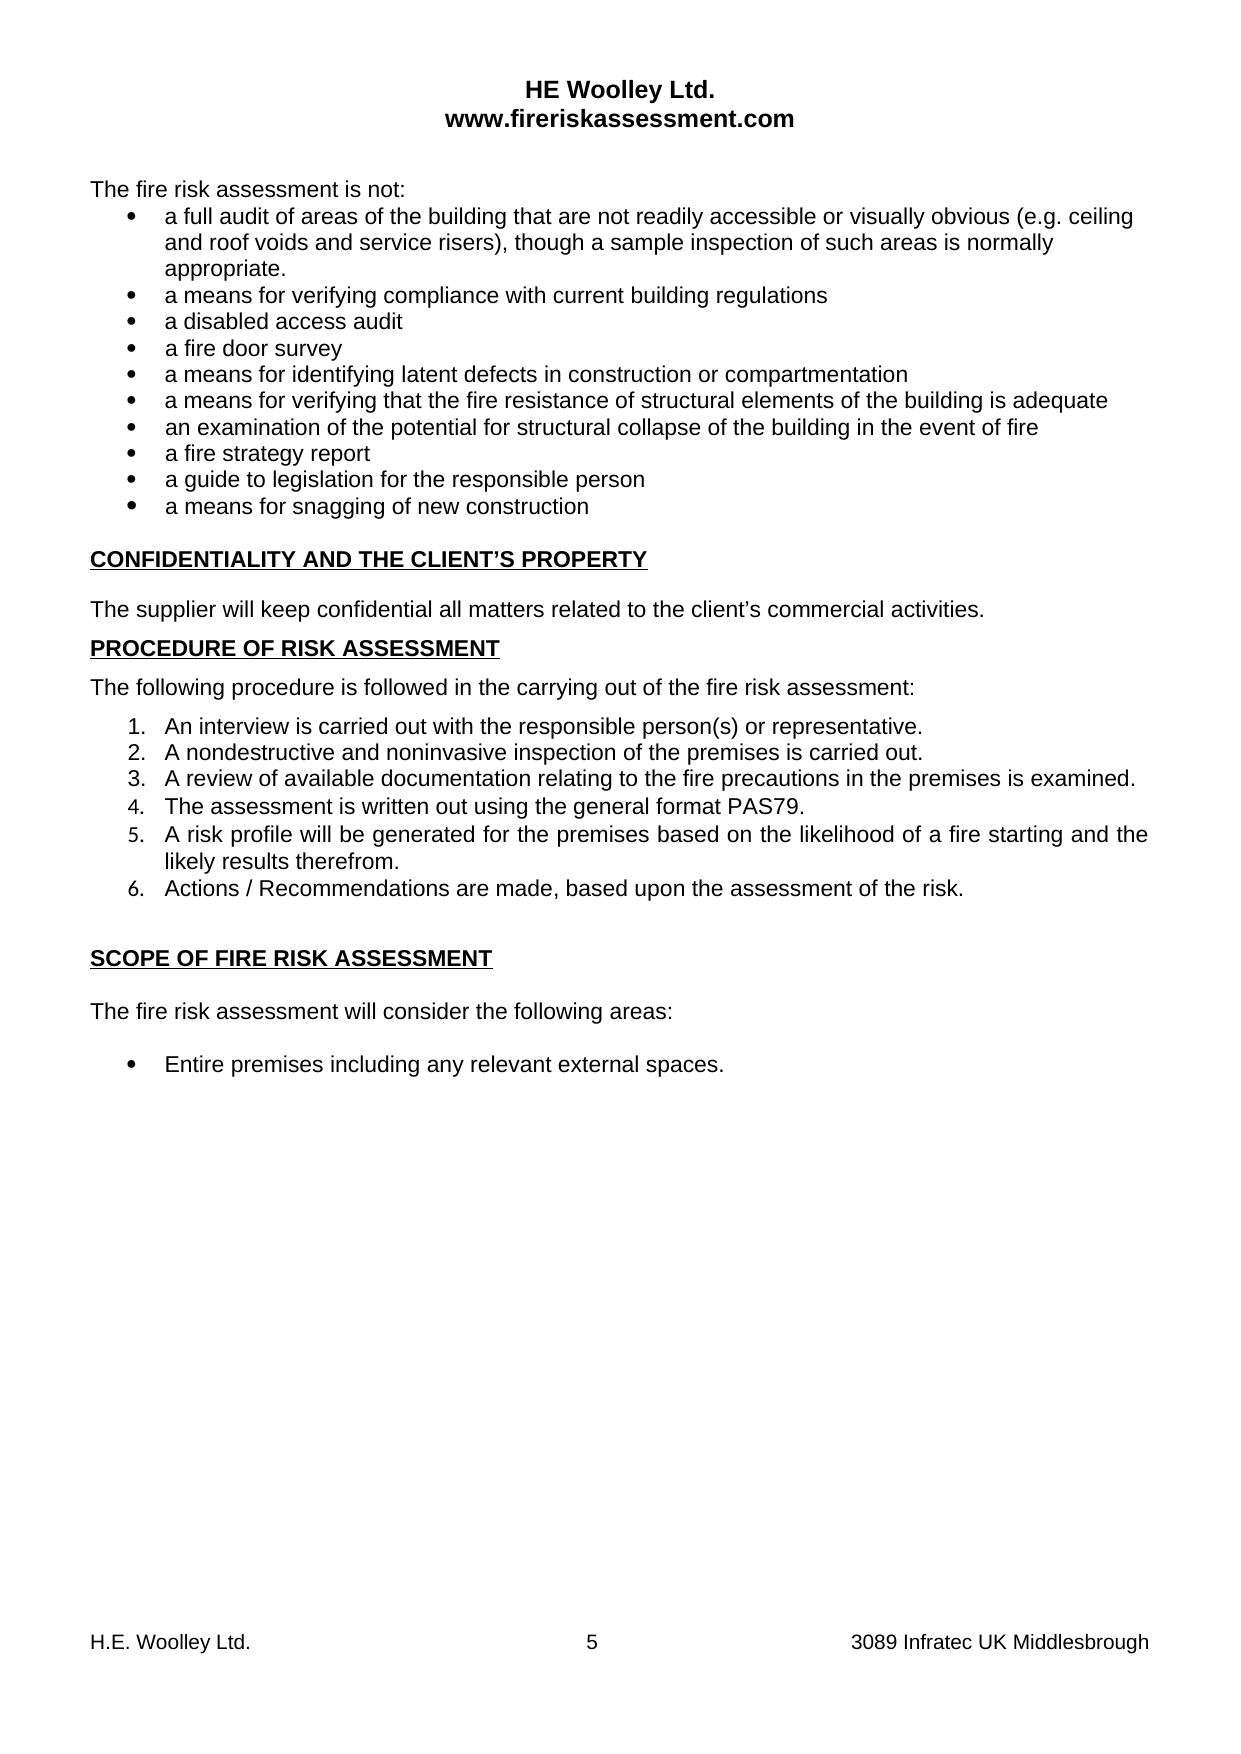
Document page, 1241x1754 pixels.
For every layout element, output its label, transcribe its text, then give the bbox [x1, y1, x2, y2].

subtitle The following procedure is followed in the carrying out of the fire risk assessment: [90, 674, 1150, 700]
list an examination of the potential for structural collapse of the building in the event of fire [127, 413, 1150, 440]
list A risk profile will be generated for the premises based on the likelihood of a fire starting and the likely results therefrom. [127, 820, 1150, 874]
list Entire premises including any relevant external spaces. [127, 1051, 1150, 1077]
list A nondestructive and noninvasive inspection of the premises is carried out. [127, 739, 1150, 765]
list a means for verifying compliance with current building regulations [127, 282, 1150, 308]
list An interview is carried out with the responsible person(s) or representative. [127, 713, 1150, 739]
list a means for snagging of new construction [127, 493, 1150, 519]
text The fire risk assessment will consider the following areas: [90, 998, 1150, 1024]
text SCOPE OF FIRE RISK ASSESSMENT [90, 945, 1150, 972]
list a fire door survey [127, 334, 1150, 361]
list a means for verifying that the fire resistance of structural elements of the building is adequate [127, 387, 1150, 413]
text The fire risk assessment is not: [90, 176, 1150, 203]
subtitle PROCEDURE OF RISK ASSESSMENT [90, 635, 1150, 661]
subtitle CONFIDENTIALITY AND THE CLIENT’S PROPERTY [90, 546, 1150, 572]
list A review of available documentation relating to the fire precautions in the premises is examined. [127, 765, 1150, 792]
list a fire strategy report [127, 440, 1150, 466]
list a disabled access audit [127, 308, 1150, 334]
list a means for identifying latent defects in construction or compartmentation [127, 361, 1150, 387]
list a full audit of areas of the building that are not readily accessible or visually obvious (e.g. ceiling and roof voids and service risers), though a sample inspection of such areas is normally appropriate. [127, 203, 1150, 282]
list The assessment is written out using the general format PAS79. [127, 792, 1150, 820]
list a guide to legislation for the responsible person [127, 466, 1150, 493]
list Actions / Recommendations are made, based upon the assessment of the risk. [127, 874, 1150, 902]
subtitle The supplier will keep confidential all matters related to the client’s commercial activities. [90, 596, 1150, 622]
